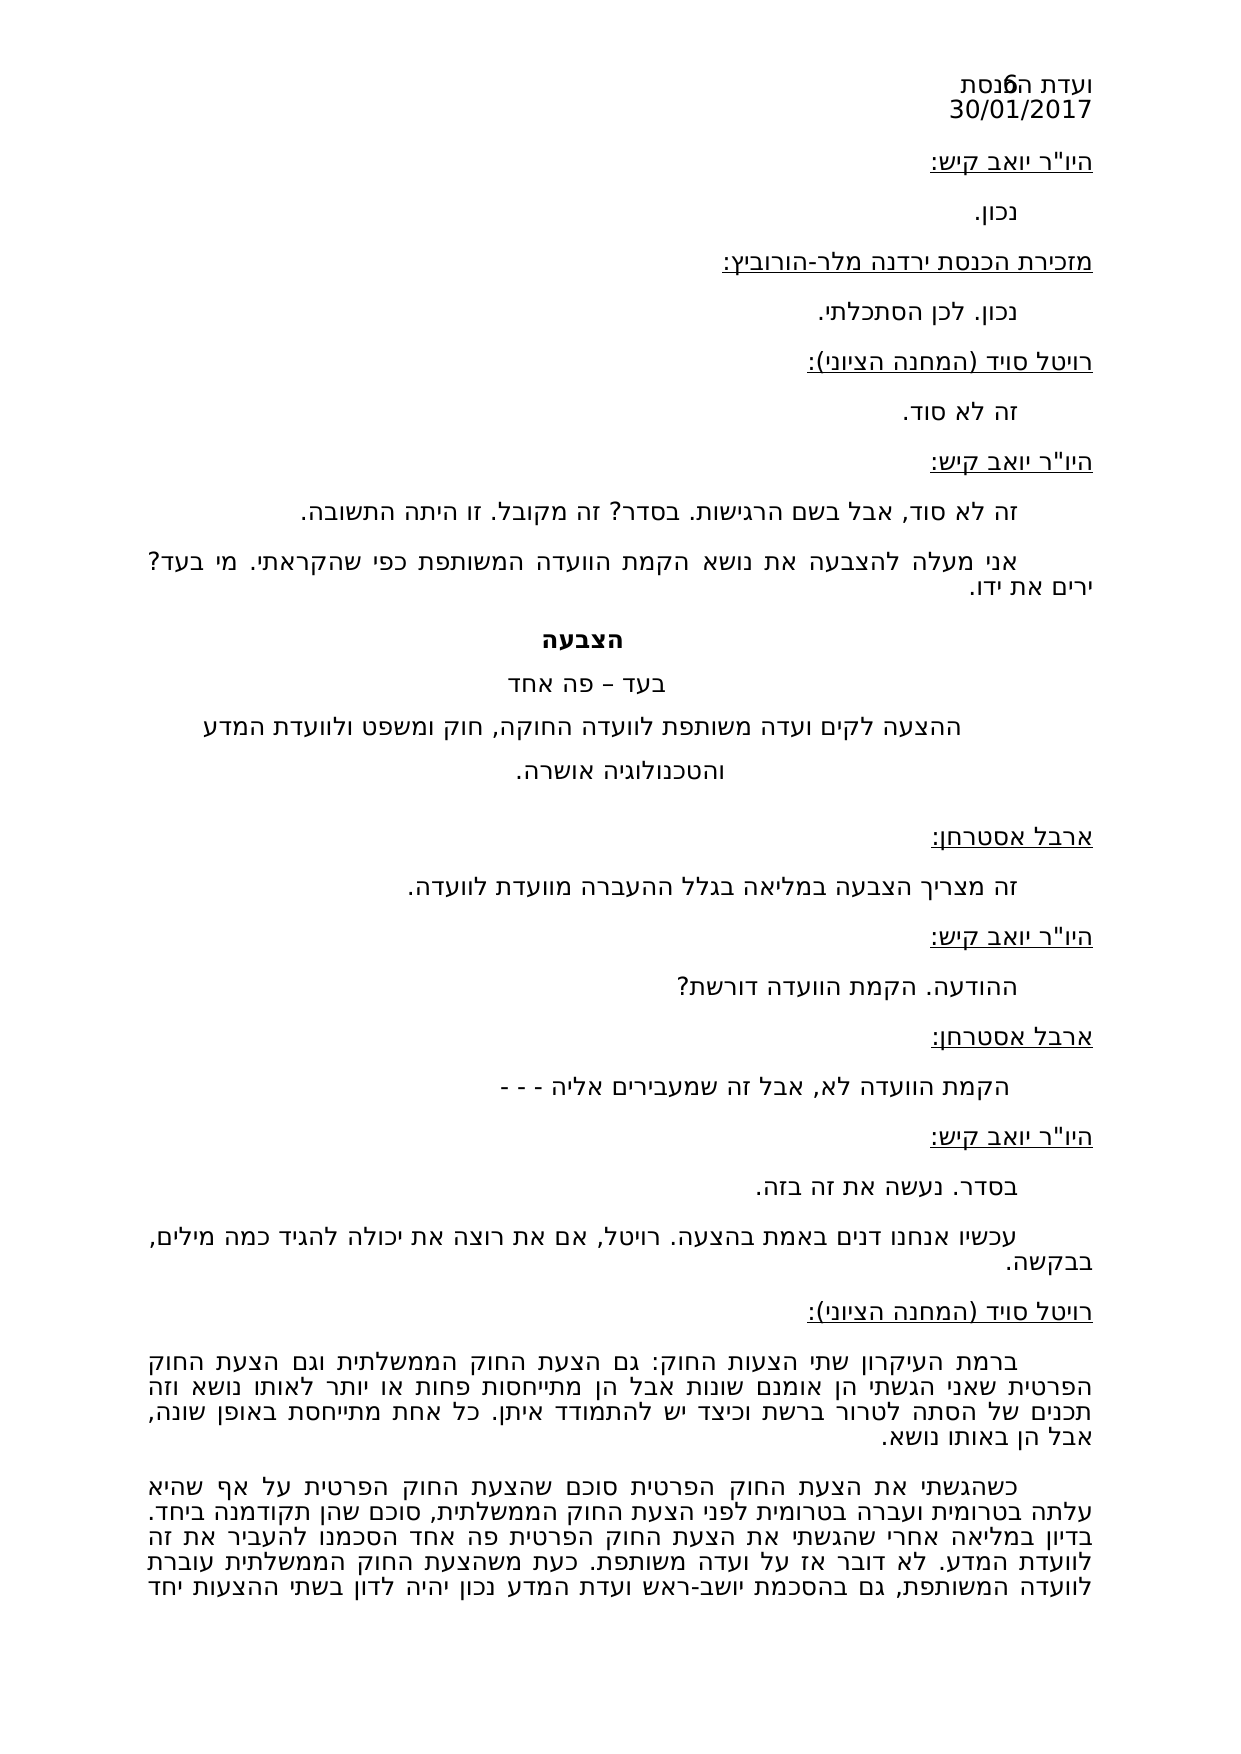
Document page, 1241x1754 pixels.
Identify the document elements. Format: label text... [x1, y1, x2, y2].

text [147, 1475, 1093, 1600]
text רויטל סויד (המחנה הציוני): [147, 1300, 1093, 1325]
text היו"ר יואב קיש: [147, 1125, 1093, 1150]
text זה לא סוד, אבל בשם הרגישות. בסדר? זה מקובל. זו היתה התשובה. [147, 500, 1093, 525]
text ברמת העיקרון שתי הצעות החוק: גם הצעת החוק הממשלתית וגם הצעת החוק הפרטית שאני הגשתי הן אומנם שונות אבל הן מתייחסות פחות או יותר לאותו נושא וזה תכנים של הסתה לטרור ברשת וכיצד יש להתמודד איתן. כל אחת מתייחסת באופן שונה, אבל הן באותו נושא. [147, 1350, 1093, 1450]
text מזכירת הכנסת ירדנה מלר-הורוביץ: [147, 250, 1093, 275]
text בסדר. נעשה את זה בזה. [147, 1175, 1093, 1200]
text זה לא סוד. [147, 400, 1093, 425]
text היו"ר יואב קיש: [147, 150, 1093, 175]
text הצבעה [147, 625, 1093, 654]
text עכשיו אנחנו דנים באמת בהצעה. רויטל, אם את רוצה את יכולה להגיד כמה מילים, בבקשה. [147, 1225, 1093, 1275]
text אני מעלה להצבעה את נושא הקמת הוועדה המשותפת כפי שהקראתי. מי בעד? ירים את ידו. [147, 550, 1093, 600]
text הקמת הוועדה לא, אבל זה שמעבירים אליה - - - [147, 1075, 1093, 1100]
text היו"ר יואב קיש: [147, 450, 1093, 475]
text ההצעה לקים ועדה משותפת לוועדה החוקה, חוק ומשפט ולוועדת המדע והטכנולוגיה אושרה. [147, 712, 1093, 785]
text ההודעה. הקמת הוועדה דורשת? [147, 975, 1093, 1000]
text ארבל אסטרחן: [147, 1025, 1093, 1050]
text היו"ר יואב קיש: [147, 925, 1093, 950]
text נכון. לכן הסתכלתי. [147, 300, 1093, 325]
text בעד – פה אחד [147, 669, 1093, 698]
text רויטל סויד (המחנה הציוני): [147, 350, 1093, 375]
text נכון. [147, 200, 1093, 225]
text ארבל אסטרחן: [147, 825, 1093, 850]
text זה מצריך הצבעה במליאה בגלל ההעברה מוועדת לוועדה. [147, 875, 1093, 900]
